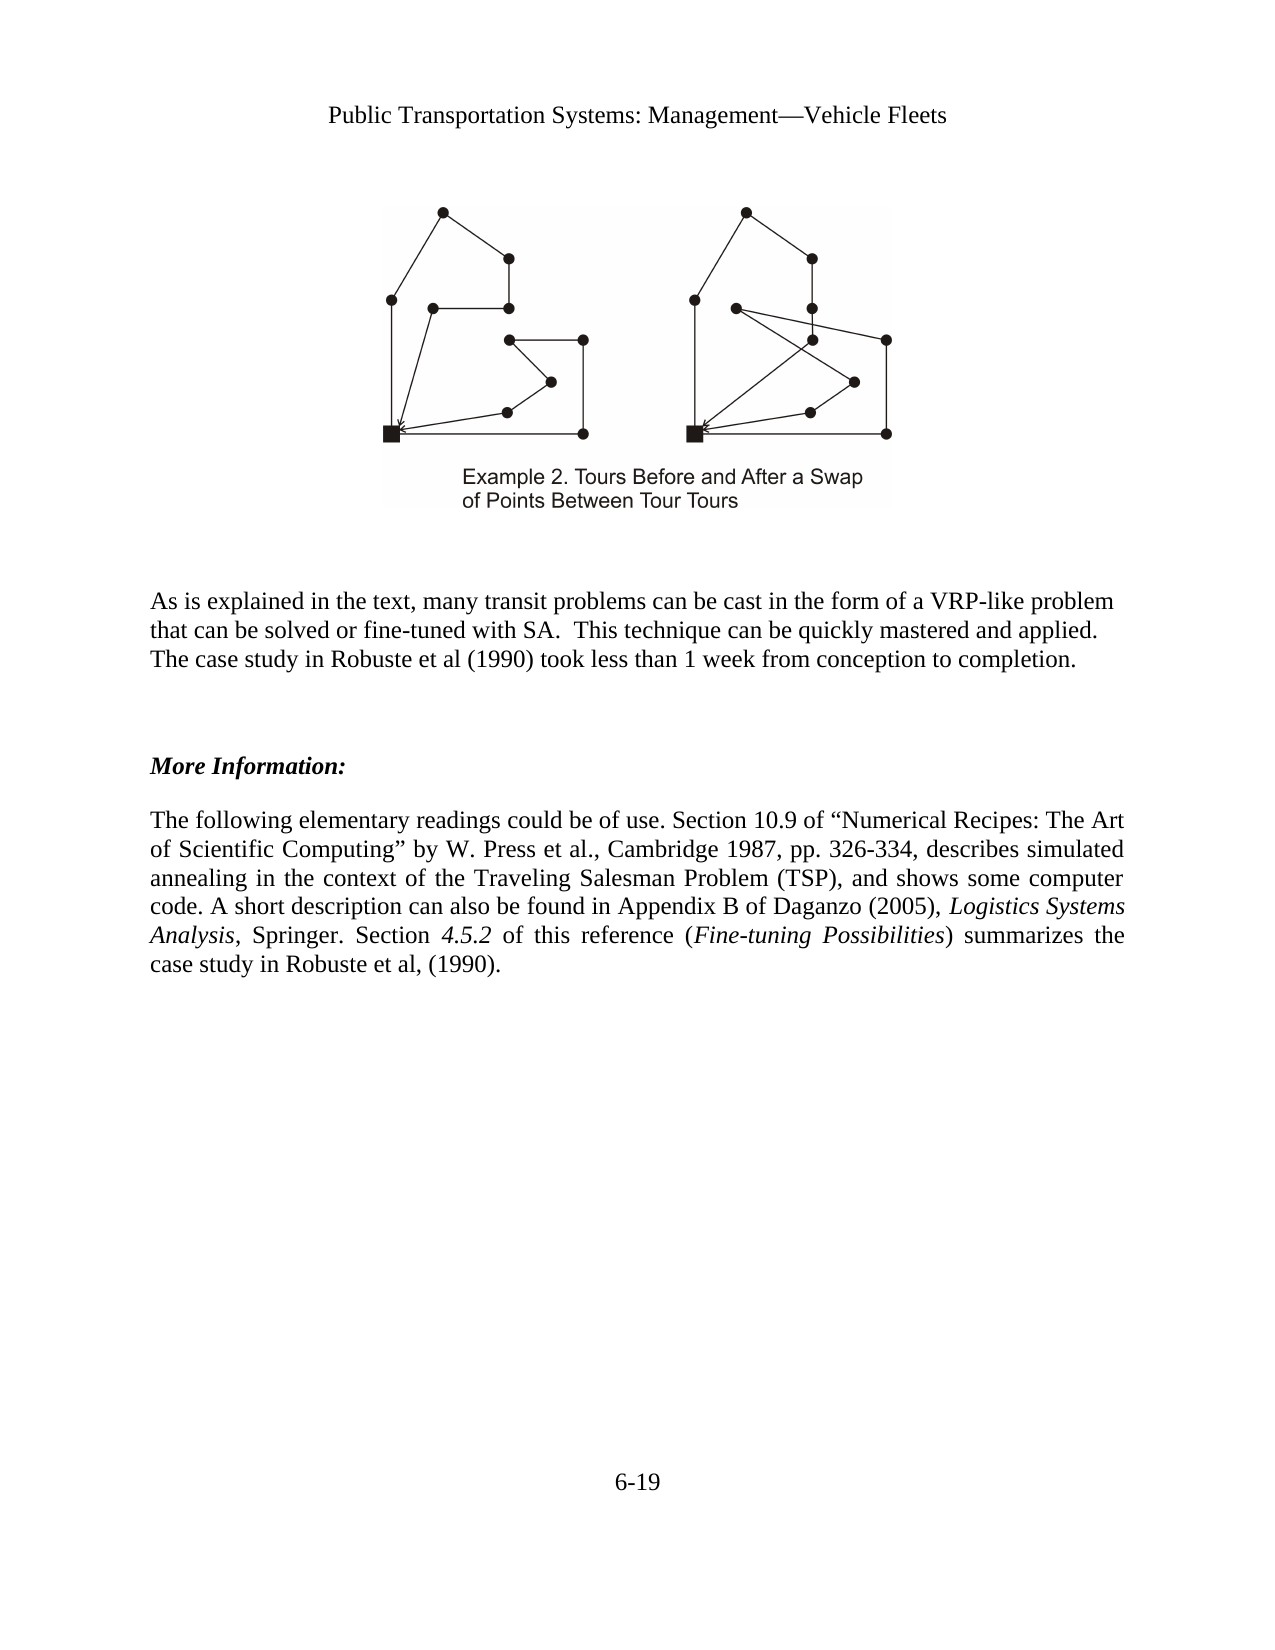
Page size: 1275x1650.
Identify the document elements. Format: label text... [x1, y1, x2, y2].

picture [383, 207, 892, 508]
text More Information: [150, 751, 1125, 780]
text As is explained in the text, many transit problems can be cast in the form of a VRP-like problem that can be solved or fine-tuned with SA. This technique can be quickly mastered and applied. The case study in Robuste et al (1990) took less than 1 week from conception to completion. [150, 586, 1125, 673]
text The following elementary readings could be of use. Section 10.9 of “Numerical Recipes: The Art of Scientific Computing” by W. Press et al., Cambridge 1987, pp. 326-334, describes simulated annealing in the context of the Traveling Salesman Problem (TSP), and shows some computer code. A short description can also be found in Appendix B of Daganzo (2005), Logistics Systems Analysis, Springer. Section 4.5.2 of this reference (Fine-tuning Possibilities) summarizes the case study in Robuste et al, (1990). [150, 805, 1125, 978]
